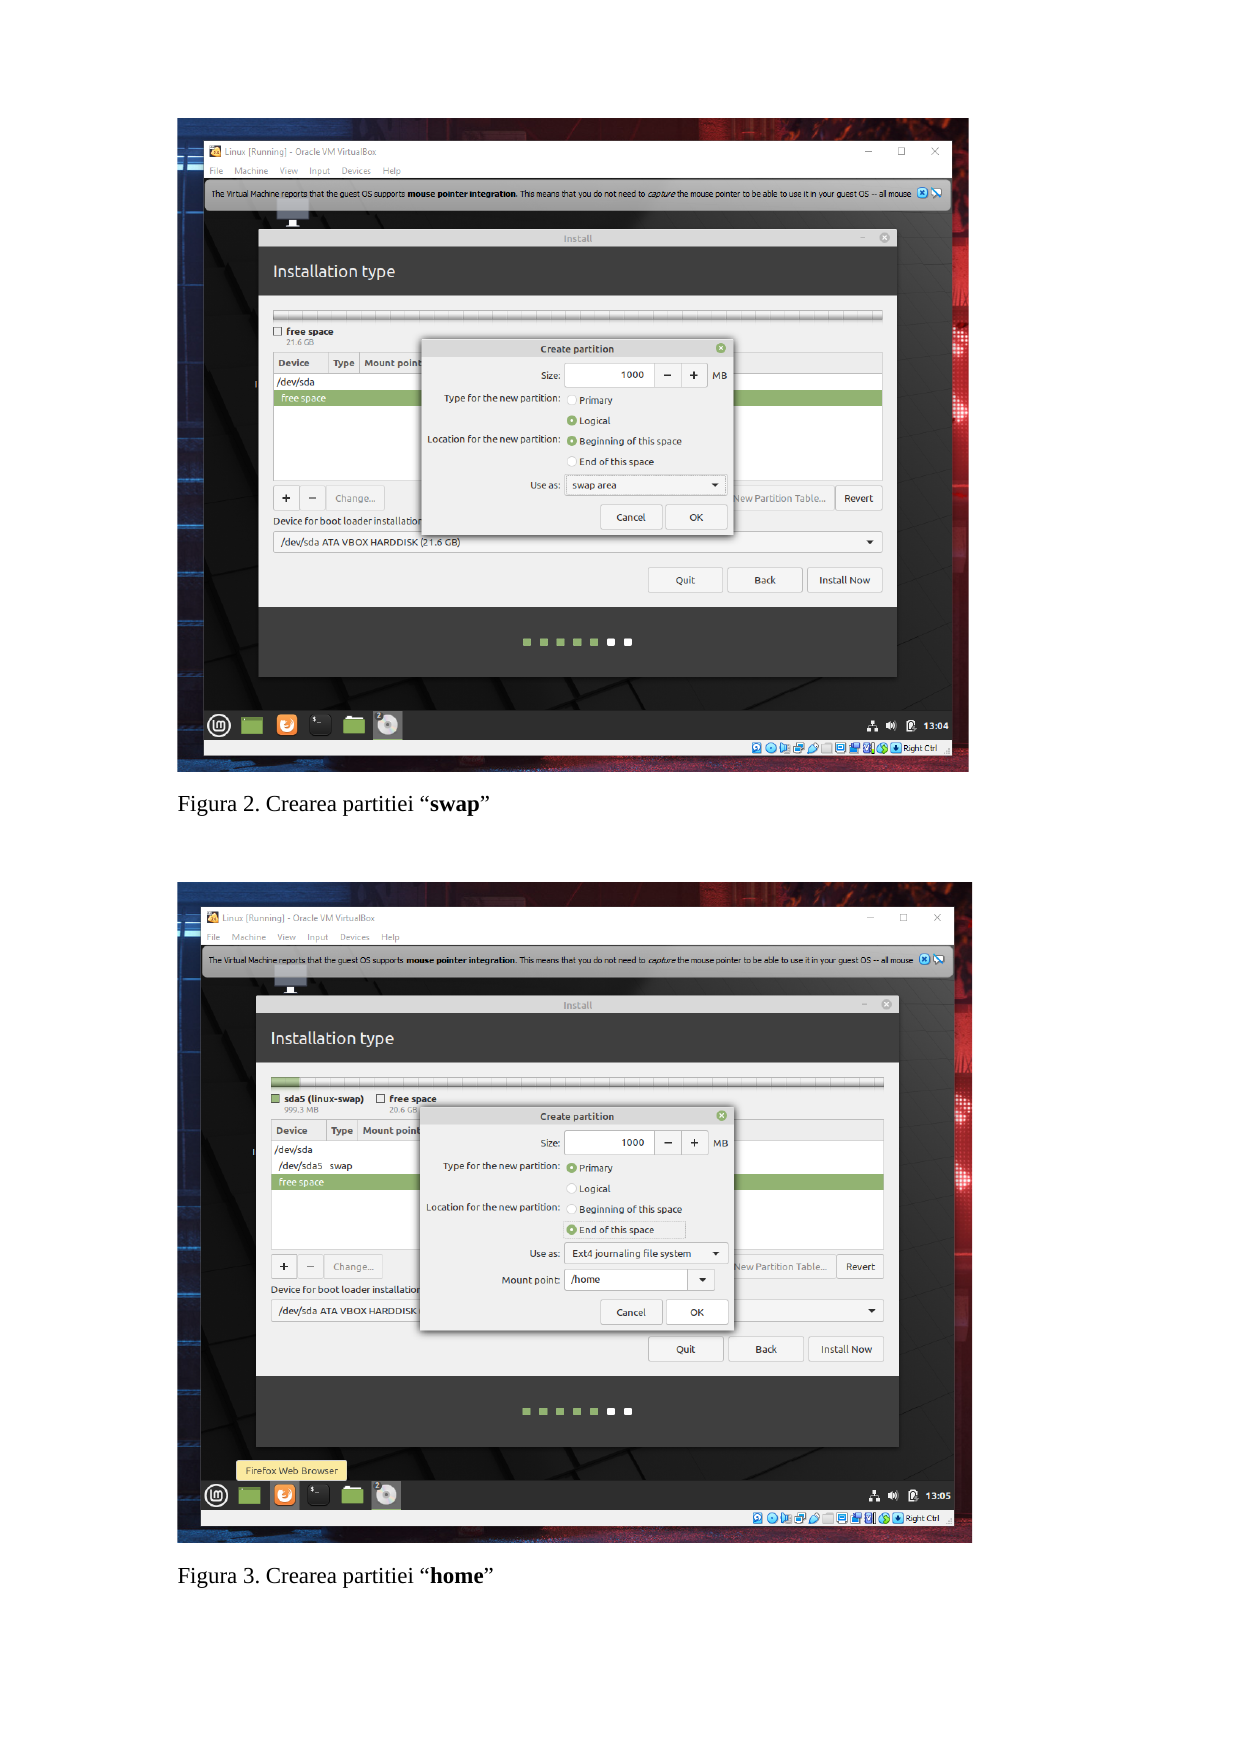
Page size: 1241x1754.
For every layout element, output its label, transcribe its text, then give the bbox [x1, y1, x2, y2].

text Figura 3. Crearea partitiei “home” [177, 1562, 1152, 1588]
picture [177, 882, 973, 1543]
text Figura 2. Crearea partitiei “swap” [177, 790, 1152, 816]
picture [177, 118, 969, 772]
